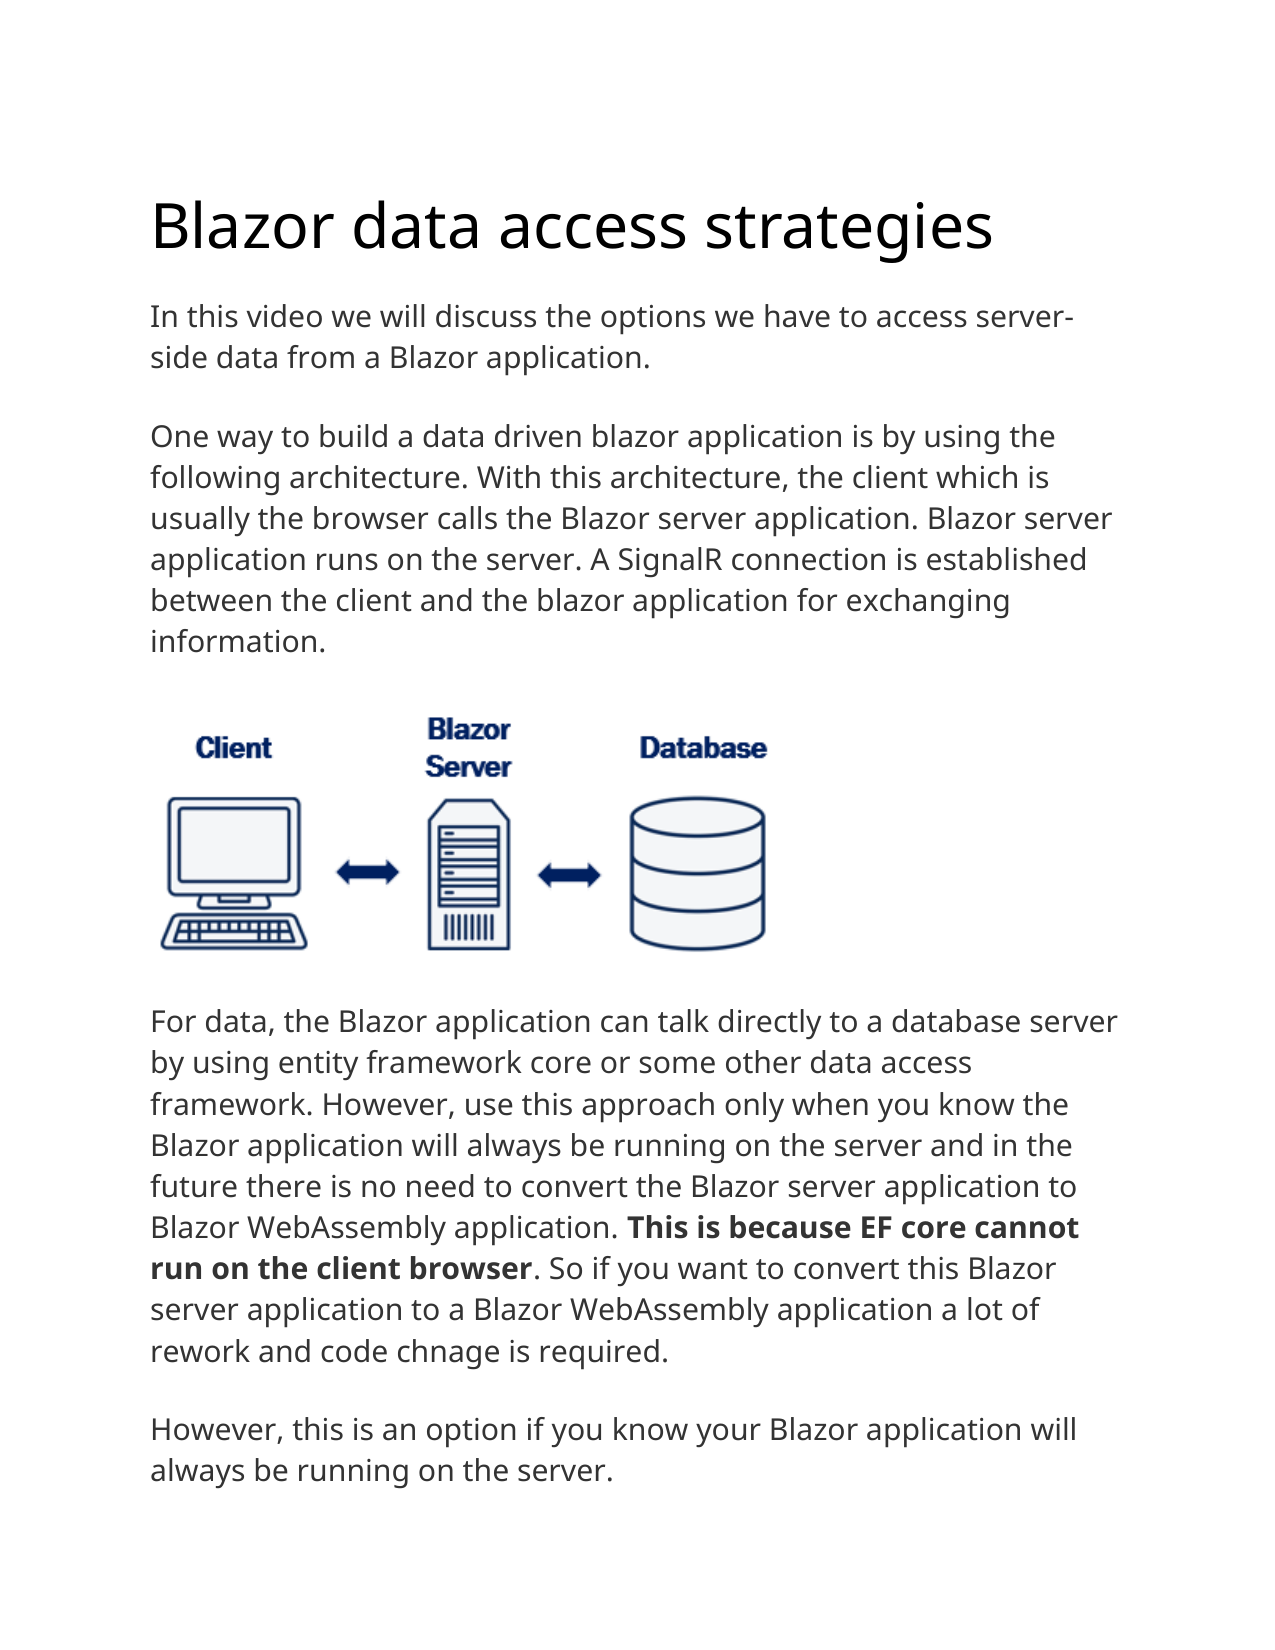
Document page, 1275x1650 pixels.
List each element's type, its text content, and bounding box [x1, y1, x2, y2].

text For data, the Blazor application can talk directly to a database server by using entity framework core or some other data access framework. However, use this approach only when you know the Blazor application will always be running on the server and in the future there is no need to convert the Blazor server application to Blazor WebAssembly application. This is because EF core cannot run on the client browser. So if you want to convert this Blazor server application to a Blazor WebAssembly application a lot of rework and code chnage is required. [150, 1001, 1125, 1371]
text However, this is an option if you know your Blazor application will always be running on the server. [150, 1408, 1125, 1491]
text In this video we will discuss the options we have to access server-side data from a Blazor application. [150, 295, 1125, 377]
text Blazor data access strategies [150, 181, 1125, 266]
picture [150, 699, 783, 963]
text One way to build a data driven blazor application is by using the following architecture. With this architecture, the client which is usually the browser calls the Blazor server application. Blazor server application runs on the server. A SignalR connection is established between the client and the blazor application for exchanging information. [150, 415, 1125, 662]
